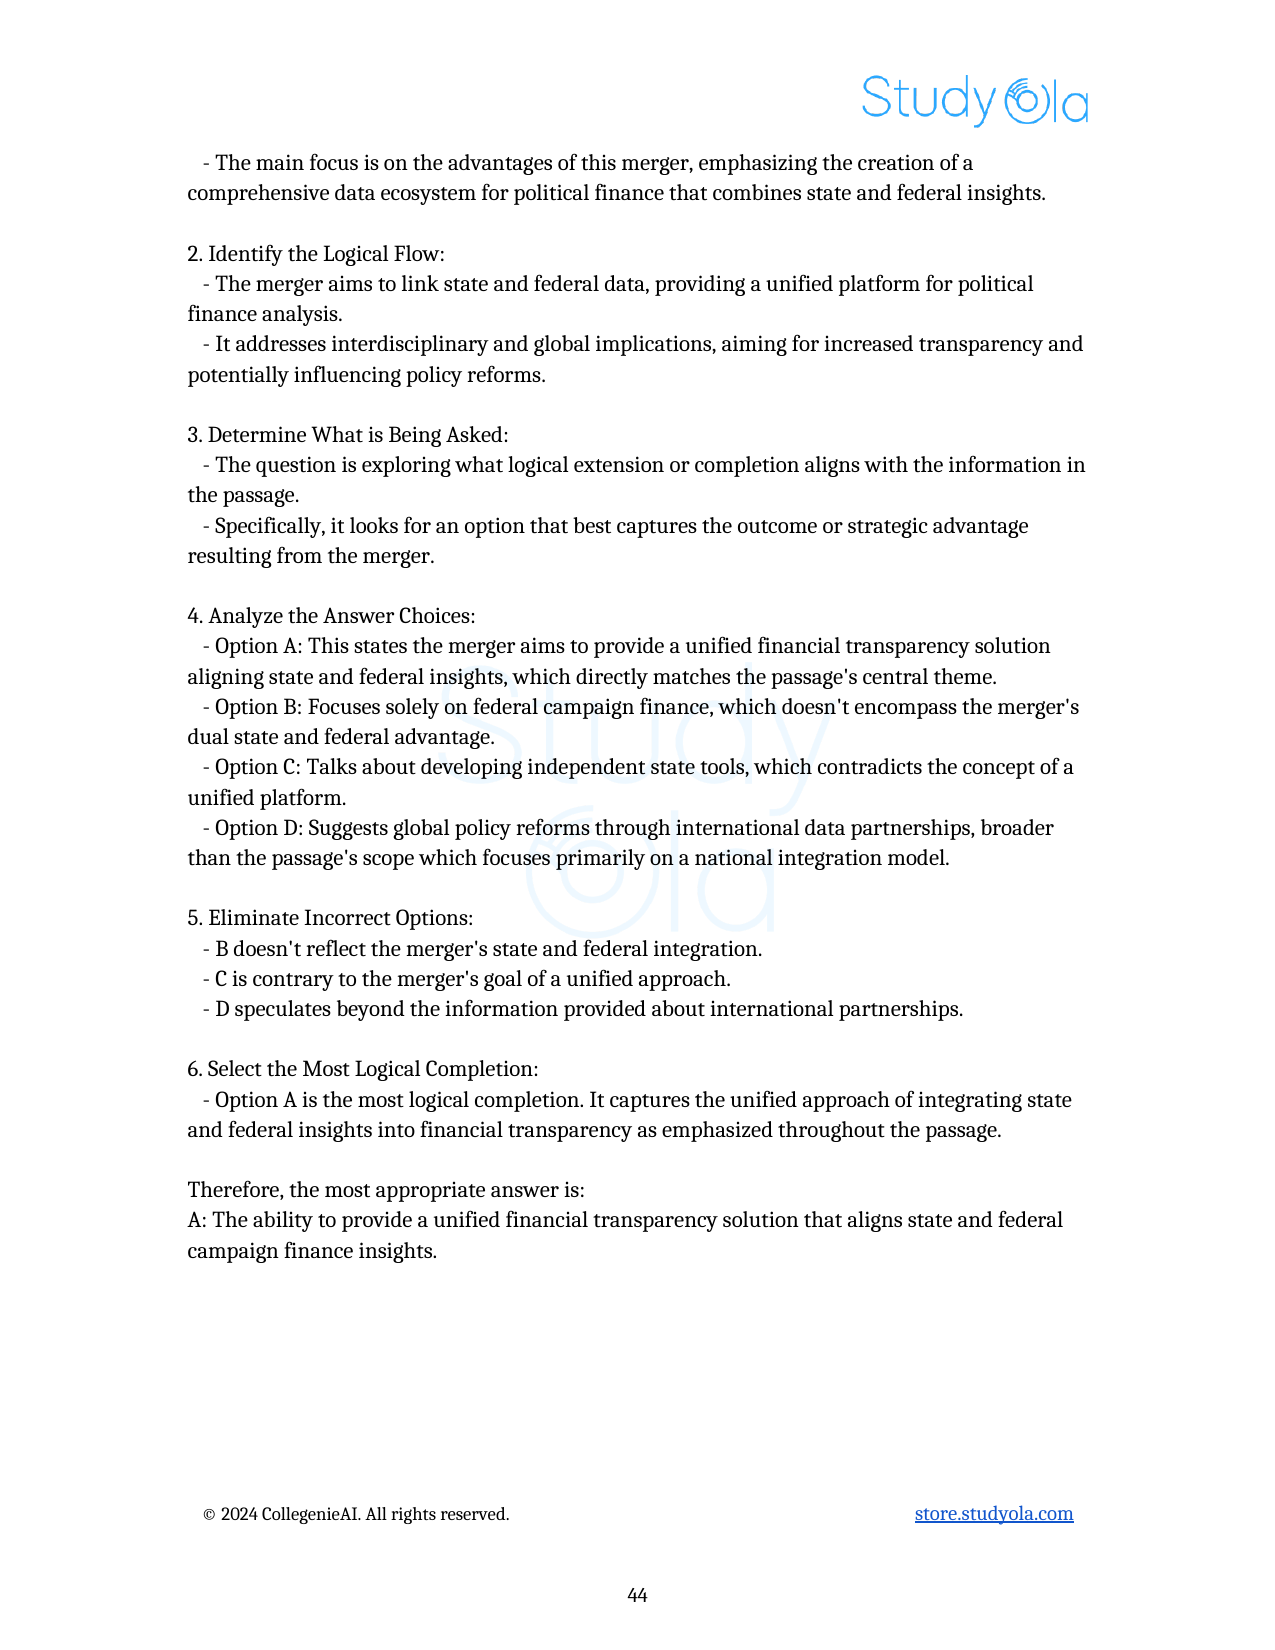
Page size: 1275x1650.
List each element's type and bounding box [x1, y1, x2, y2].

text [187, 150, 1087, 1264]
picture [862, 75, 1088, 128]
picture [187, 163, 1088, 1437]
